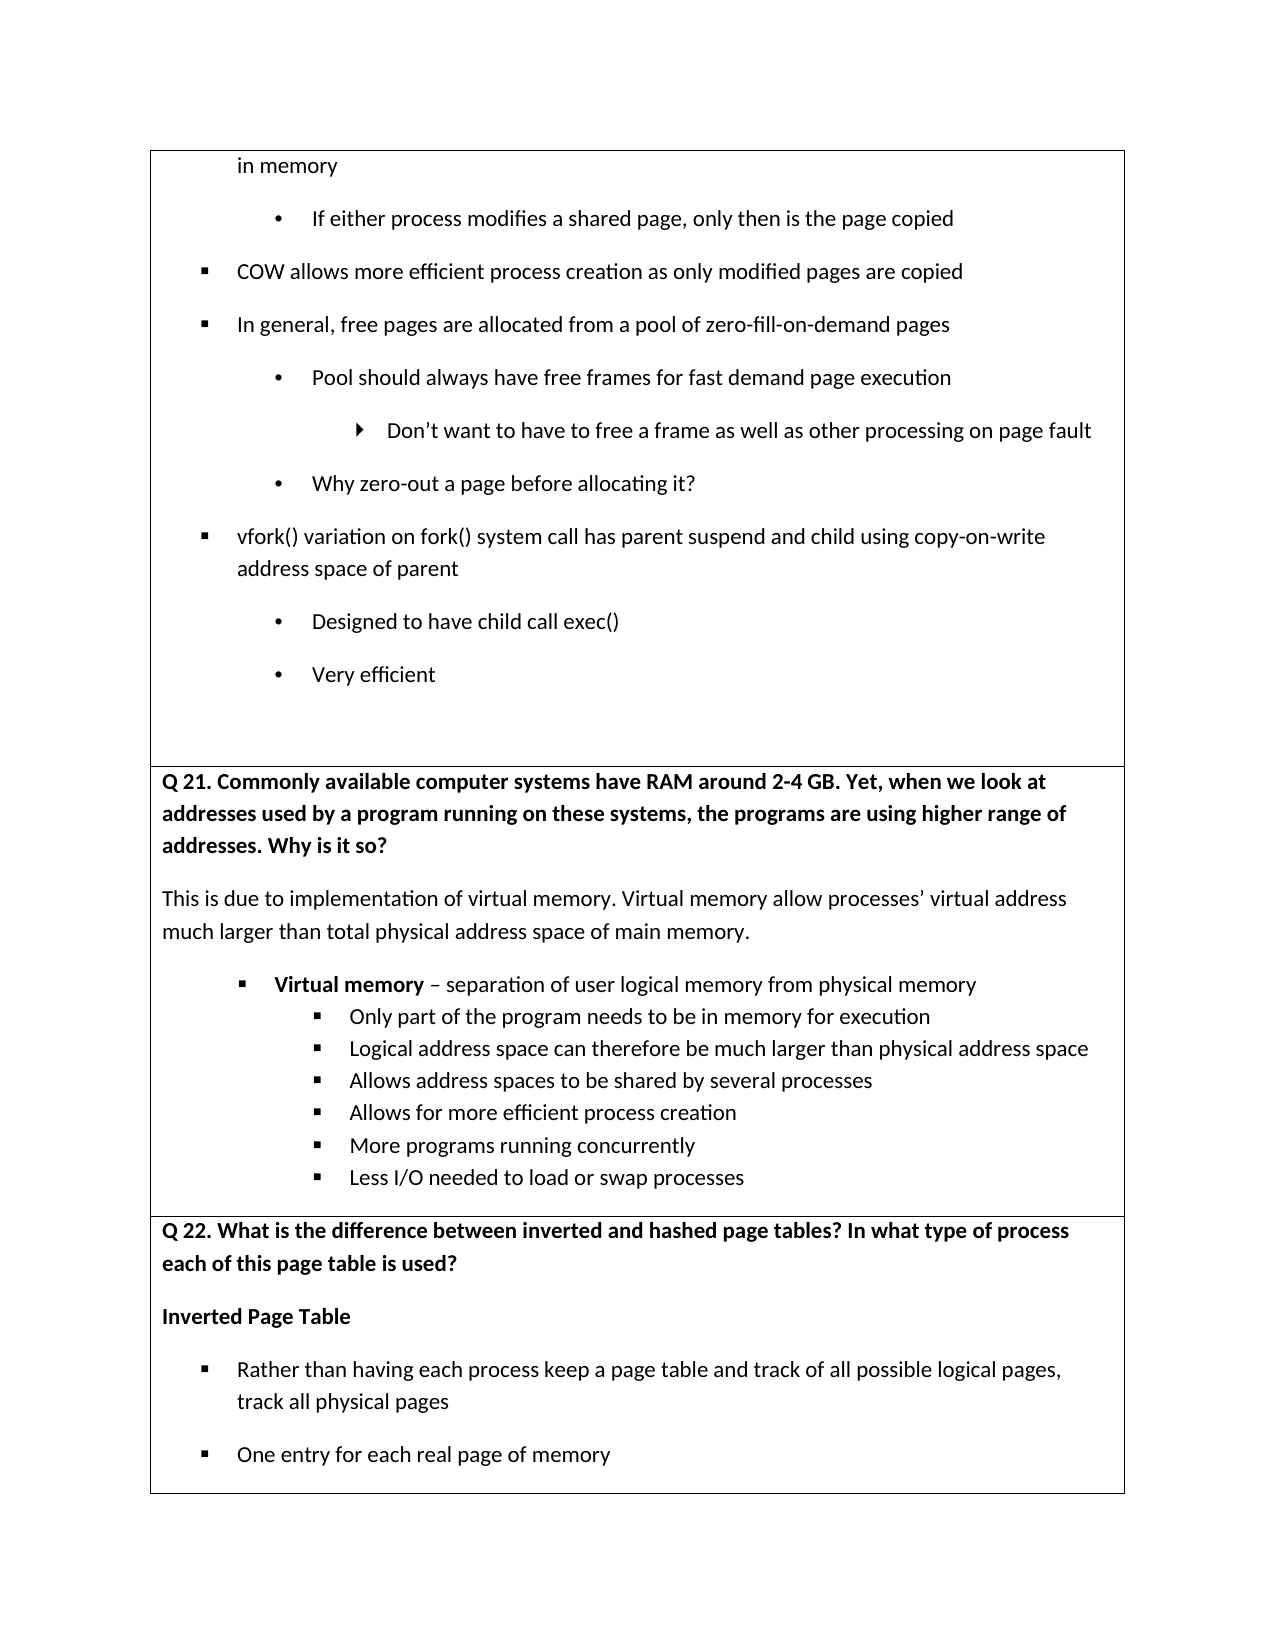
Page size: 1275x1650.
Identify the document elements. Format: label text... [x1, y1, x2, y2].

table_cell Q 21. Commonly available computer systems have RAM around 2-4 GB. Yet, when we look at addresses used by a program running on these systems, the programs are using higher range of addresses. Why is it so? This is due to implementation of virtual memory. Virtual memory allow processes’ virtual address much larger than total physical address space of main memory. Virtual memory – separation of user logical memory from physical memory Only part of the program needs to be in memory for execution Logical address space can therefore be much larger than physical address space Allows address spaces to be shared by several processes Allows for more efficient process creation More programs running concurrently Less I/O needed to load or swap processes [151, 767, 1124, 1216]
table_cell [151, 151, 1124, 766]
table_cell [151, 1217, 1124, 1493]
